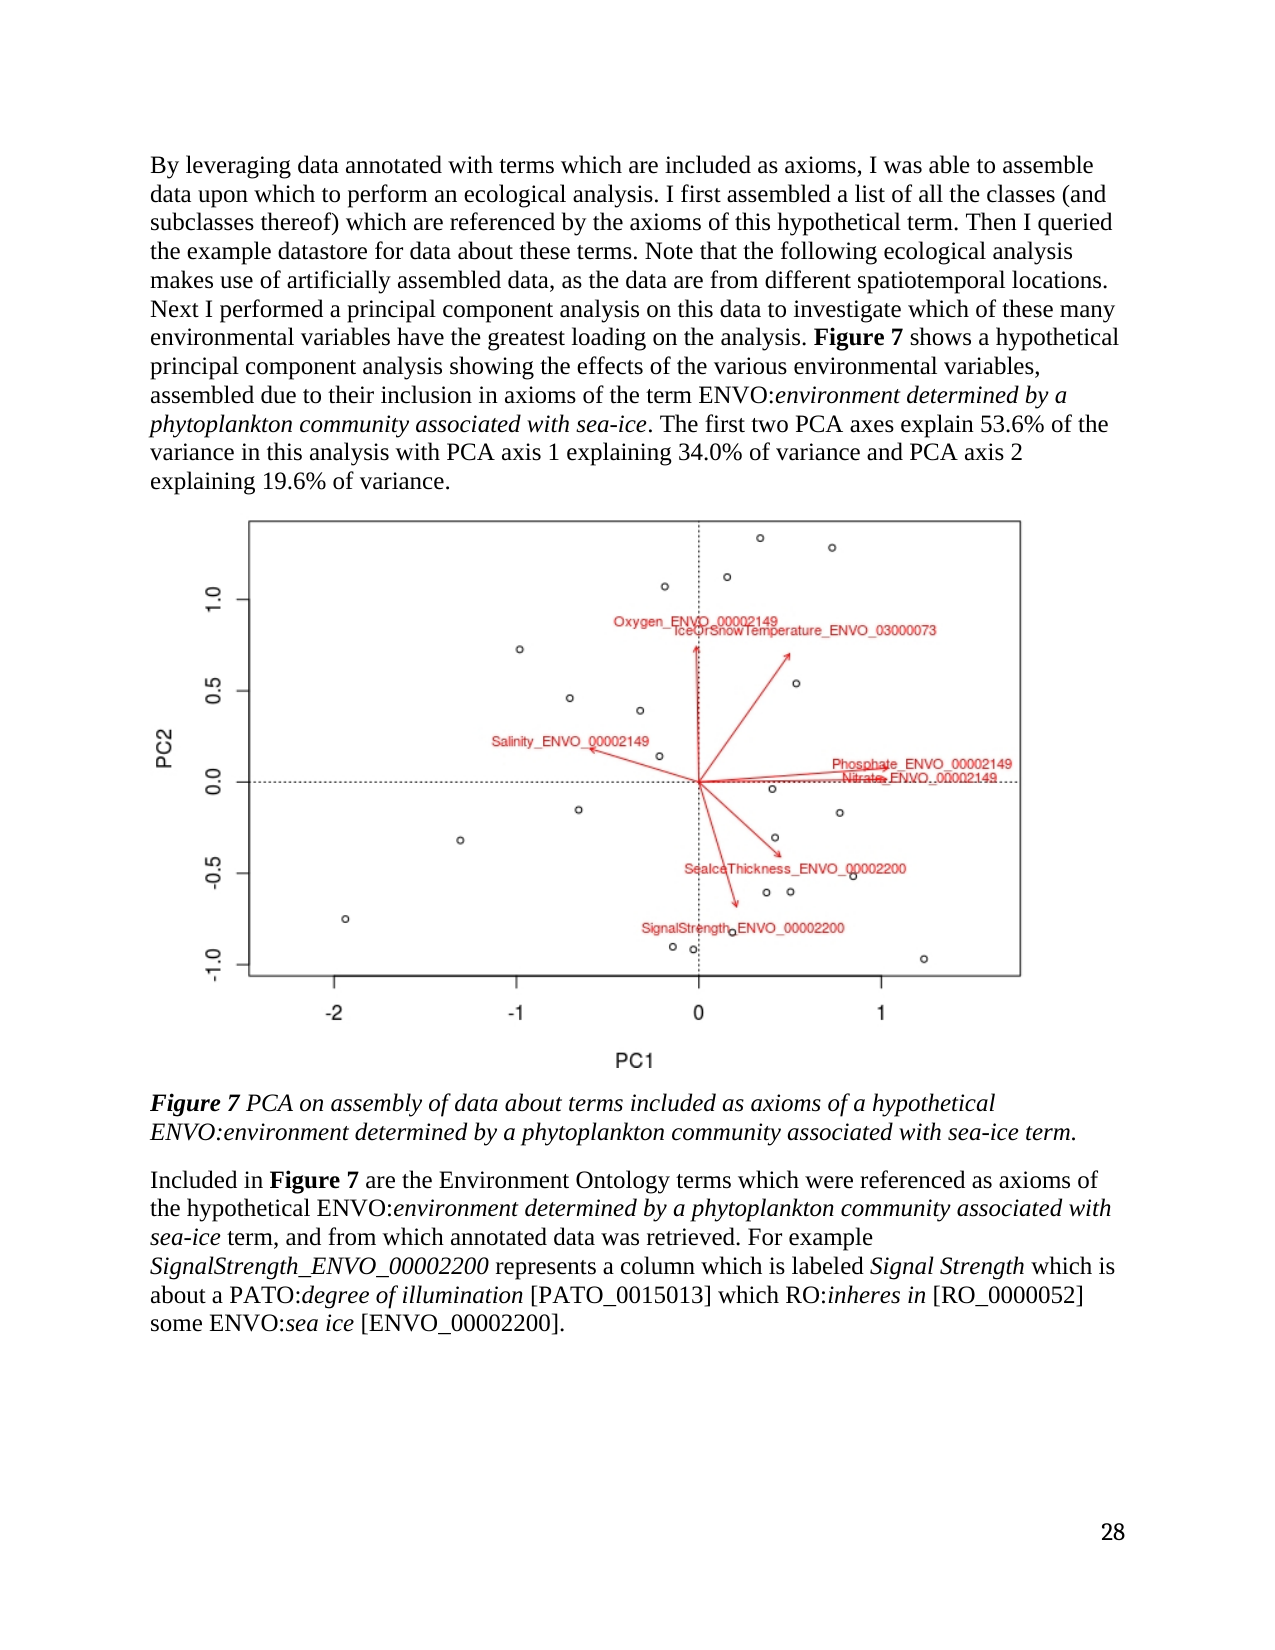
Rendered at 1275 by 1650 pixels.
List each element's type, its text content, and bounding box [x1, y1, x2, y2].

picture [150, 513, 1025, 1068]
text Included in Figure 7 are the Environment Ontology terms which were referenced as axioms of the hypothetical ENVO:environment determined by a phytoplankton community associated with sea-ice term, and from which annotated data was retrieved. For example SignalStrength_ENVO_00002200 represents a column which is labeled Signal Strength which is about a PATO:degree of illumination [PATO_0015013] which RO:inheres in [RO_0000052] some ENVO:sea ice [ENVO_00002200]. [150, 1165, 1125, 1337]
text By leveraging data annotated with terms which are included as axioms, I was able to assemble data upon which to perform an ecological analysis. I first assembled a list of all the classes (and subclasses thereof) which are referenced by the axioms of this hypothetical term. Then I queried the example datastore for data about these terms. Note that the following ecological analysis makes use of artificially assembled data, as the data are from different spatiotemporal locations. Next I performed a principal component analysis on this data to investigate which of these many environmental variables have the greatest loading on the analysis. Figure 7 shows a hypothetical principal component analysis showing the effects of the various environmental variables, assembled due to their inclusion in axioms of the term ENVO:environment determined by a phytoplankton community associated with sea-ice. The first two PCA axes explain 53.6% of the variance in this analysis with PCA axis 1 explaining 34.0% of variance and PCA axis 2 explaining 19.6% of variance. [150, 150, 1125, 495]
text Figure 7 PCA on assembly of data about terms included as axioms of a hypothetical ENVO:environment determined by a phytoplankton community associated with sea-ice term. [150, 1088, 1125, 1146]
